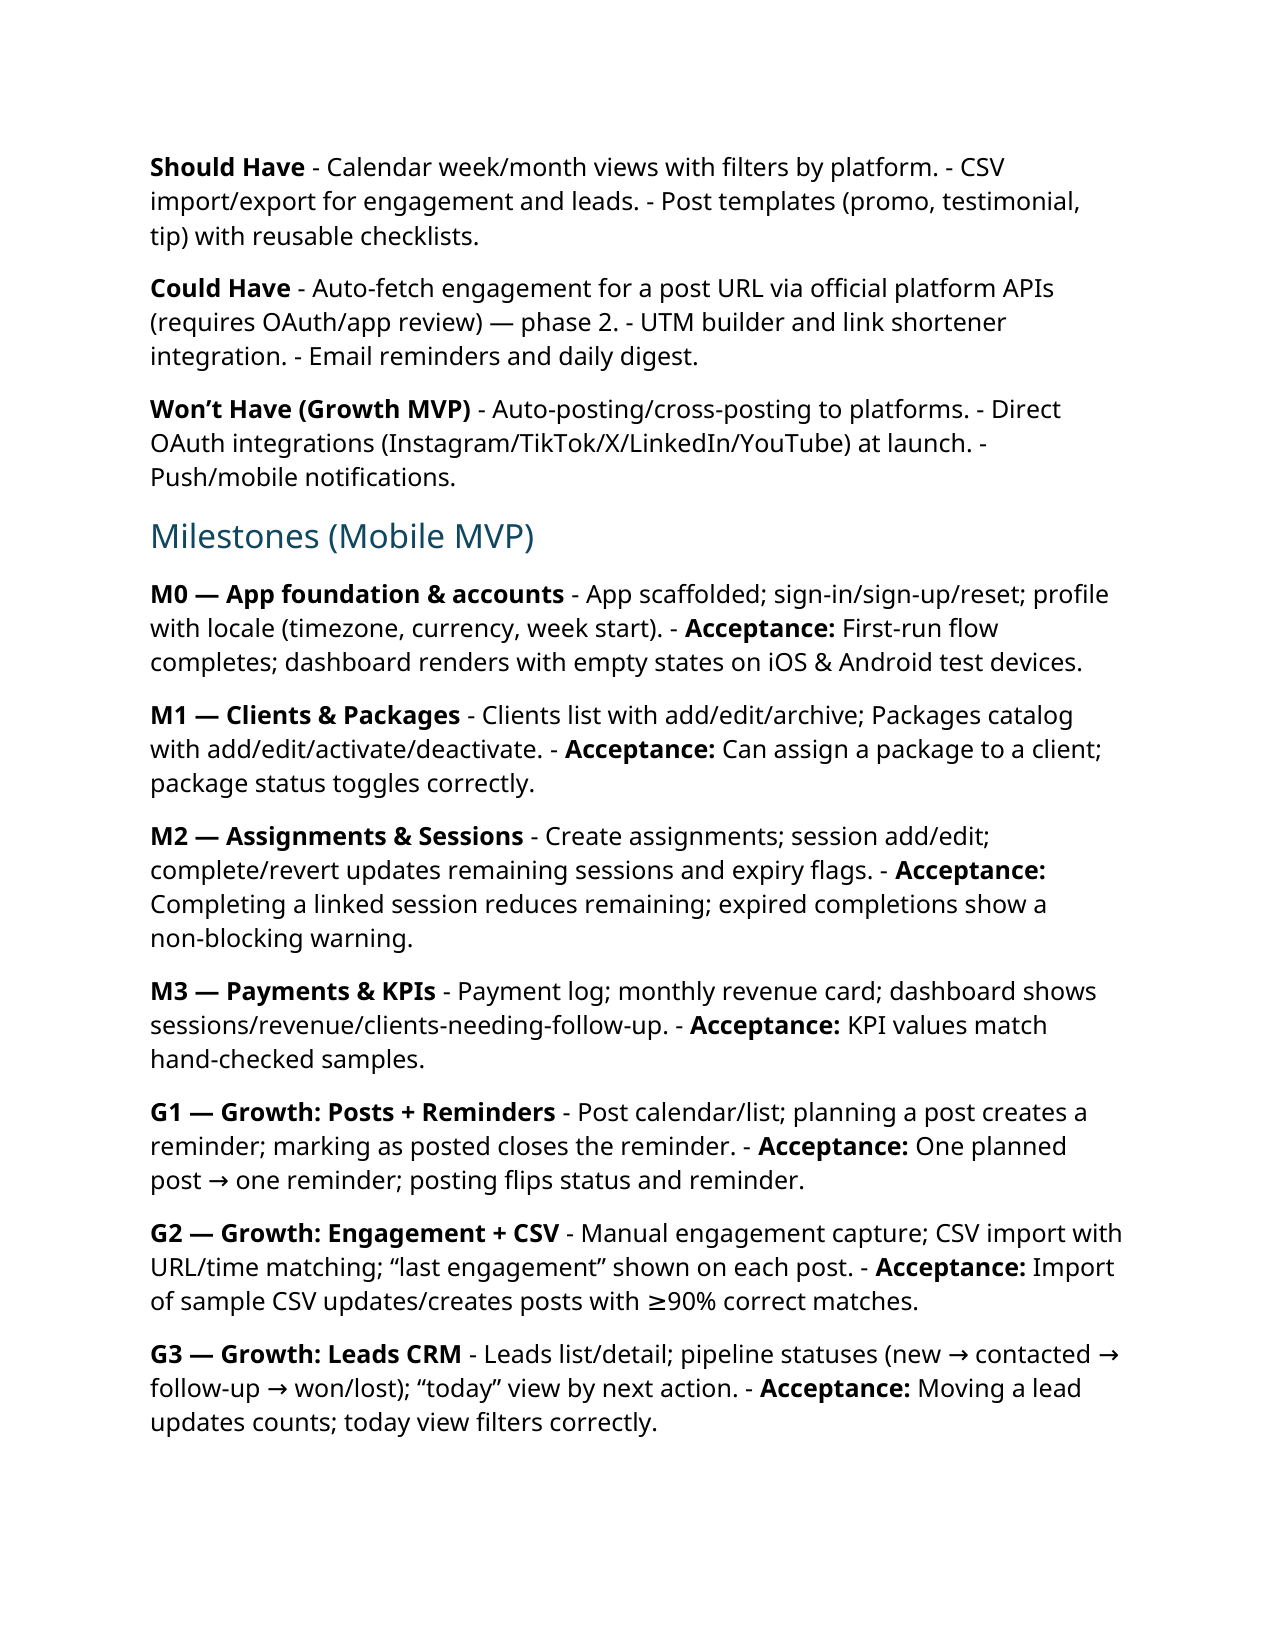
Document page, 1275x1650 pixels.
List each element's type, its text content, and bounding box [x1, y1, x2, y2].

text G3 — Growth: Leads CRM - Leads list/detail; pipeline statuses (new → contacted → follow‑up → won/lost); “today” view by next action. - Acceptance: Moving a lead updates counts; today view filters correctly. [150, 1337, 1125, 1439]
text G2 — Growth: Engagement + CSV - Manual engagement capture; CSV import with URL/time matching; “last engagement” shown on each post. - Acceptance: Import of sample CSV updates/creates posts with ≥90% correct matches. [150, 1216, 1125, 1318]
text M1 — Clients & Packages - Clients list with add/edit/archive; Packages catalog with add/edit/activate/deactivate. - Acceptance: Can assign a package to a client; package status toggles correctly. [150, 698, 1125, 800]
text Could Have - Auto-fetch engagement for a post URL via official platform APIs (requires OAuth/app review) — phase 2. - UTM builder and link shortener integration. - Email reminders and daily digest. [150, 271, 1125, 373]
text Won’t Have (Growth MVP) - Auto-posting/cross-posting to platforms. - Direct OAuth integrations (Instagram/TikTok/X/LinkedIn/YouTube) at launch. - Push/mobile notifications. [150, 392, 1125, 494]
subtitle Milestones (Mobile MVP) [150, 513, 1125, 558]
text M3 — Payments & KPIs - Payment log; monthly revenue card; dashboard shows sessions/revenue/clients‑needing‑follow‑up. - Acceptance: KPI values match hand‑checked samples. [150, 974, 1125, 1076]
text G1 — Growth: Posts + Reminders - Post calendar/list; planning a post creates a reminder; marking as posted closes the reminder. - Acceptance: One planned post → one reminder; posting flips status and reminder. [150, 1095, 1125, 1197]
text Should Have - Calendar week/month views with filters by platform. - CSV import/export for engagement and leads. - Post templates (promo, testimonial, tip) with reusable checklists. [150, 150, 1125, 252]
text M0 — App foundation & accounts - App scaffolded; sign‑in/sign‑up/reset; profile with locale (timezone, currency, week start). - Acceptance: First‑run flow completes; dashboard renders with empty states on iOS & Android test devices. [150, 577, 1125, 679]
text M2 — Assignments & Sessions - Create assignments; session add/edit; complete/revert updates remaining sessions and expiry flags. - Acceptance: Completing a linked session reduces remaining; expired completions show a non‑blocking warning. [150, 819, 1125, 955]
